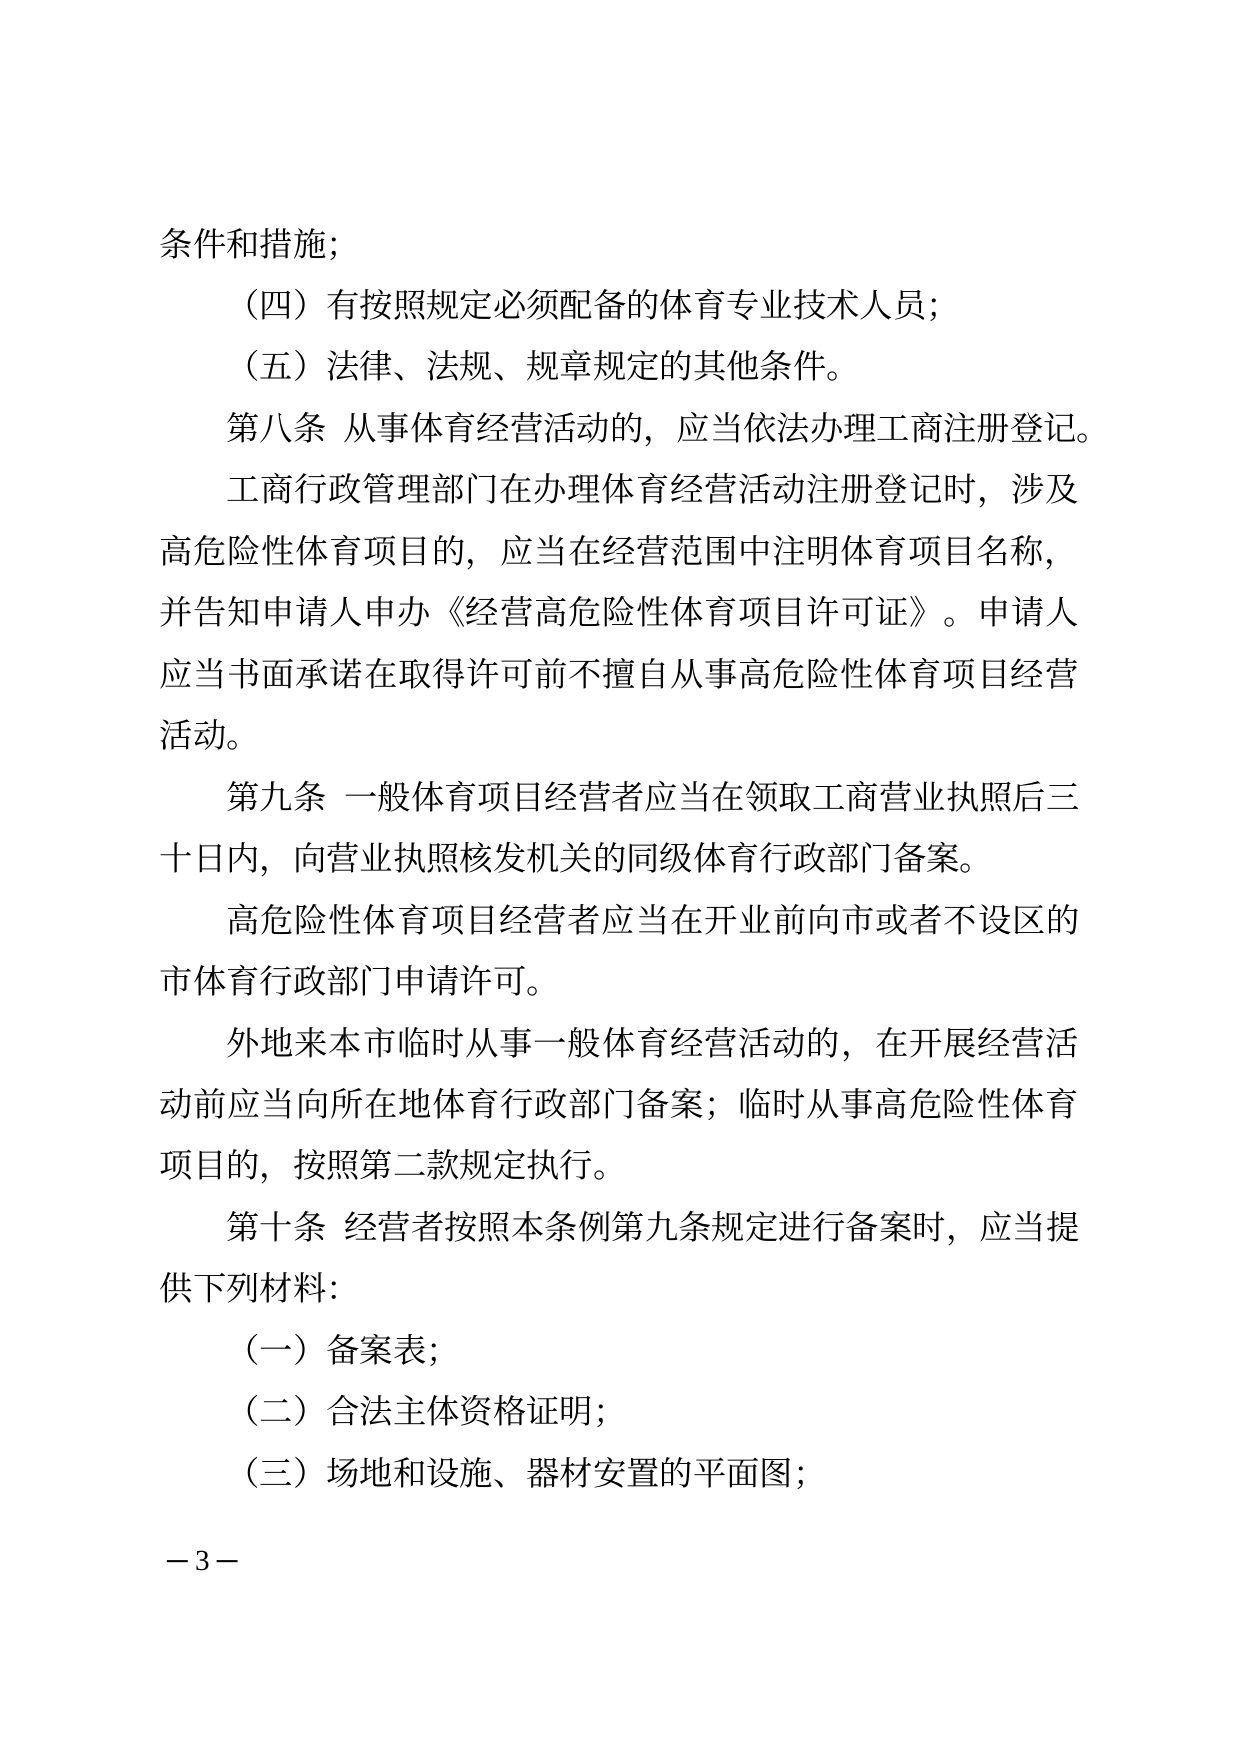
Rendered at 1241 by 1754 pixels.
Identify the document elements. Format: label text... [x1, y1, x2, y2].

text 外地来本市临时从事一般体育经营活动的，在开展经营活动前应当向所在地体育行政部门备案；临时从事高危险性体育项目的，按照第二款规定执行。 [159, 1006, 1081, 1190]
text （一）备案表； [159, 1313, 1081, 1374]
text （三）场地和设施、器材安置的平面图； [159, 1436, 1081, 1497]
text 第十条 经营者按照本条例第九条规定进行备案时，应当提供下列材料： [159, 1190, 1081, 1313]
text 第九条 一般体育项目经营者应当在领取工商营业执照后三十日内，向营业执照核发机关的同级体育行政部门备案。 [159, 760, 1081, 883]
text 工商行政管理部门在办理体育经营活动注册登记时，涉及高危险性体育项目的，应当在经营范围中注明体育项目名称，并告知申请人申办《经营高危险性体育项目许可证》。申请人应当书面承诺在取得许可前不擅自从事高危险性体育项目经营活动。 [159, 453, 1081, 760]
text 第八条 从事体育经营活动的，应当依法办理工商注册登记。 [159, 391, 1081, 453]
text （五）法律、法规、规章规定的其他条件。 [159, 330, 1081, 391]
text （二）合法主体资格证明； [159, 1374, 1081, 1436]
text 高危险性体育项目经营者应当在开业前向市或者不设区的市体育行政部门申请许可。 [159, 883, 1081, 1006]
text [159, 207, 1081, 268]
text （四）有按照规定必须配备的体育专业技术人员； [159, 268, 1081, 330]
